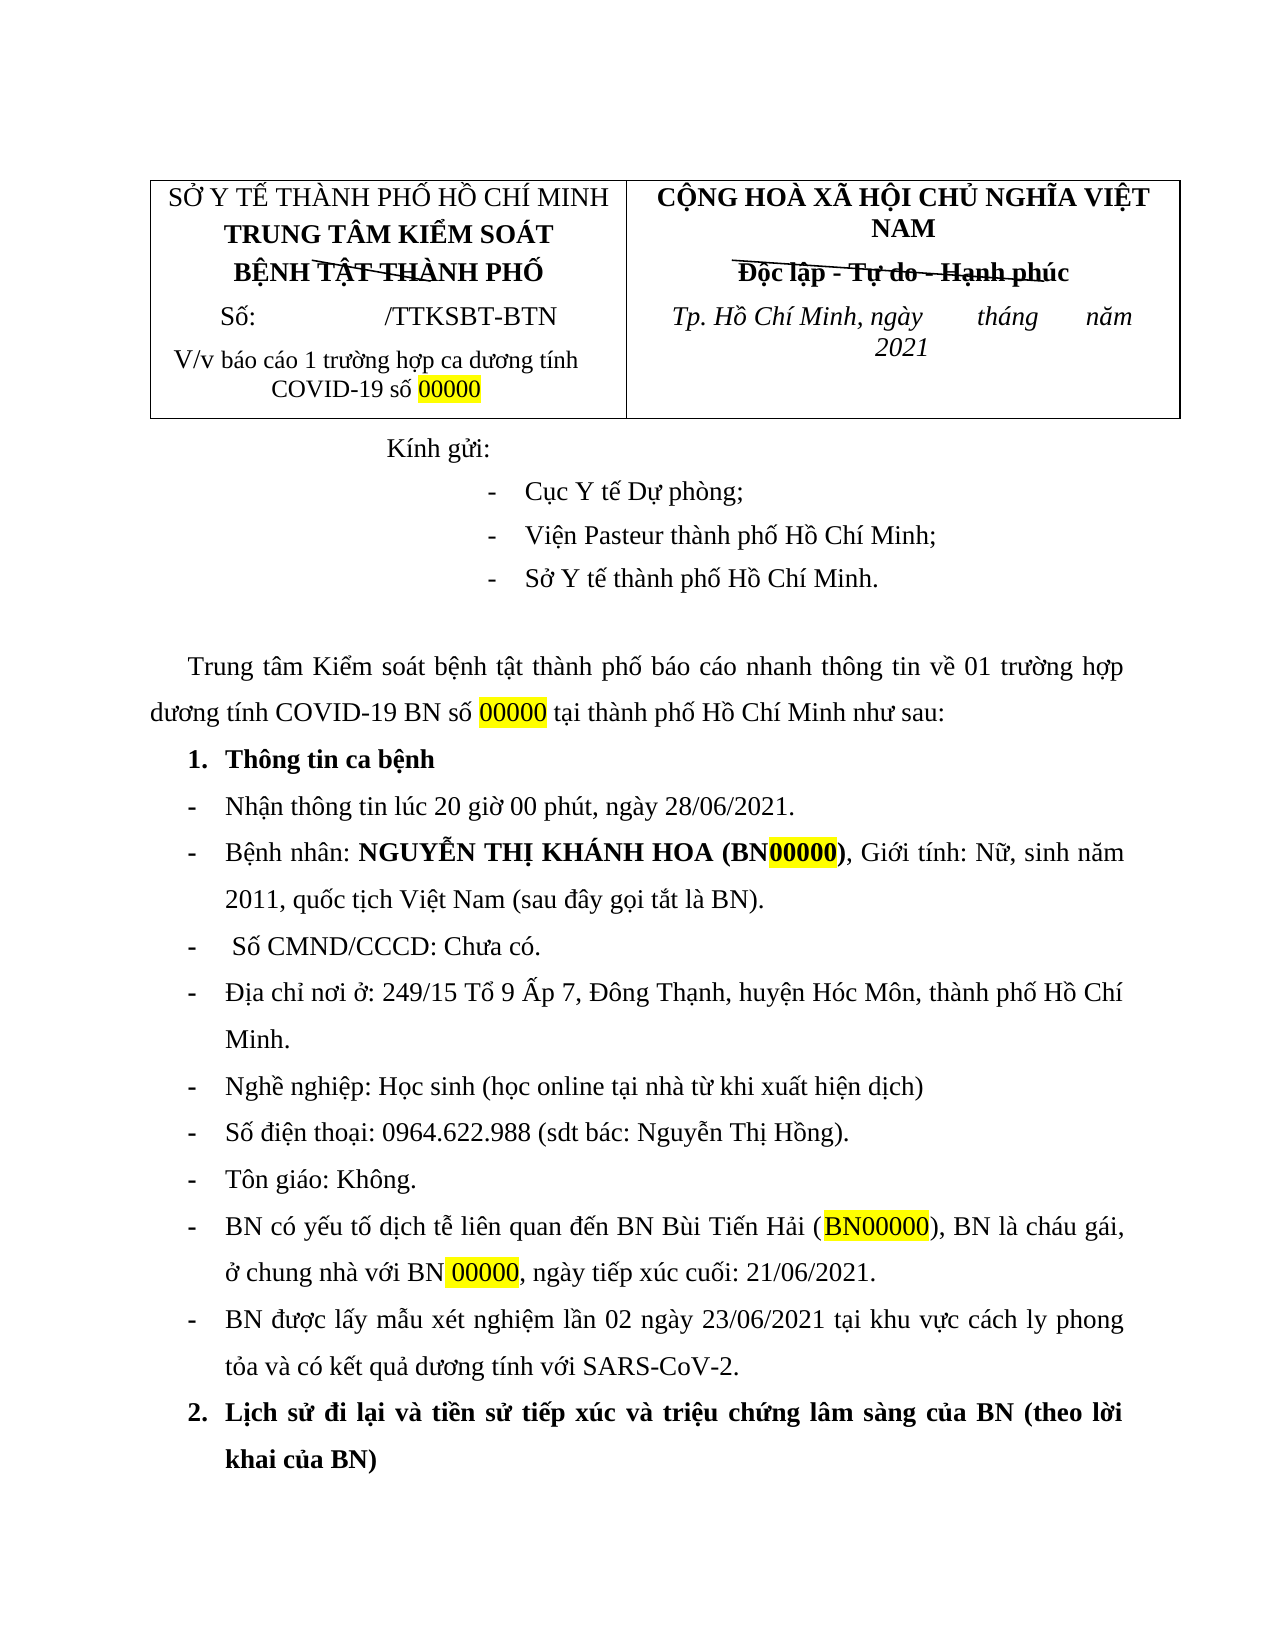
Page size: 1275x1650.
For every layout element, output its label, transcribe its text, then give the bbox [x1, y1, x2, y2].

table_header CỘNG HOÀ XÃ HỘI CHỦ NGHĨA VIỆT NAM Độc lập - Tự do - Hạnh phúc Tp. Hồ Chí Minh, ngày tháng năm 2021 [627, 181, 1179, 418]
list Bệnh nhân: NGUYỄN THỊ KHÁNH HOA (BN00000), Giới tính: Nữ, sinh năm 2011, quốc tịch Việt Nam (sau đây gọi tắt là BN). [187, 837, 1125, 914]
list BN được lấy mẫu xét nghiệm lần 02 ngày 23/06/2021 tại khu vực cách ly phong tỏa và có kết quả dương tính với SARS-CoV-2. [187, 1303, 1125, 1381]
list Số CMND/CCCD: Chưa có. [187, 930, 1125, 961]
list BN có yếu tố dịch tễ liên quan đến BN Bùi Tiến Hải (BN00000), BN là cháu gái, ở chung nhà với BN 00000, ngày tiếp xúc cuối: 21/06/2021. [187, 1210, 1125, 1288]
list Thông tin ca bệnh [187, 743, 1125, 774]
list Sở Y tế thành phố Hồ Chí Minh. [487, 563, 1125, 594]
table_header SỞ Y TẾ THÀNH PHỐ HỒ CHÍ MINH TRUNG TÂM KIỂM SOÁT BỆNH TẬT THÀNH PHỐ Số: /TTKSBT-BTN V/v báo cáo 1 trường hợp ca dương tính COVID-19 số 00000 [151, 181, 626, 418]
list Tôn giáo: Không. [187, 1163, 1125, 1194]
text Trung tâm Kiểm soát bệnh tật thành phố báo cáo nhanh thông tin về 01 trường hợp dương tính COVID-19 BN số 00000 tại thành phố Hồ Chí Minh như sau: [150, 650, 1125, 728]
list Nhận thông tin lúc 20 giờ 00 phút, ngày 28/06/2021. [187, 790, 1125, 821]
list Địa chỉ nơi ở: 249/15 Tổ 9 Ấp 7, Đông Thạnh, huyện Hóc Môn, thành phố Hồ Chí Minh. [187, 977, 1125, 1054]
list Lịch sử đi lại và tiền sử tiếp xúc và triệu chứng lâm sàng của BN (theo lời khai của BN) [187, 1397, 1125, 1474]
list Viện Pasteur thành phố Hồ Chí Minh; [487, 519, 1125, 550]
list Số điện thoại: 0964.622.988 (sdt bác: Nguyễn Thị Hồng). [187, 1117, 1125, 1148]
text Kính gửi: [150, 432, 1125, 463]
list Cục Y tế Dự phòng; [487, 475, 1125, 506]
list Nghề nghiệp: Học sinh (học online tại nhà từ khi xuất hiện dịch) [187, 1070, 1125, 1101]
